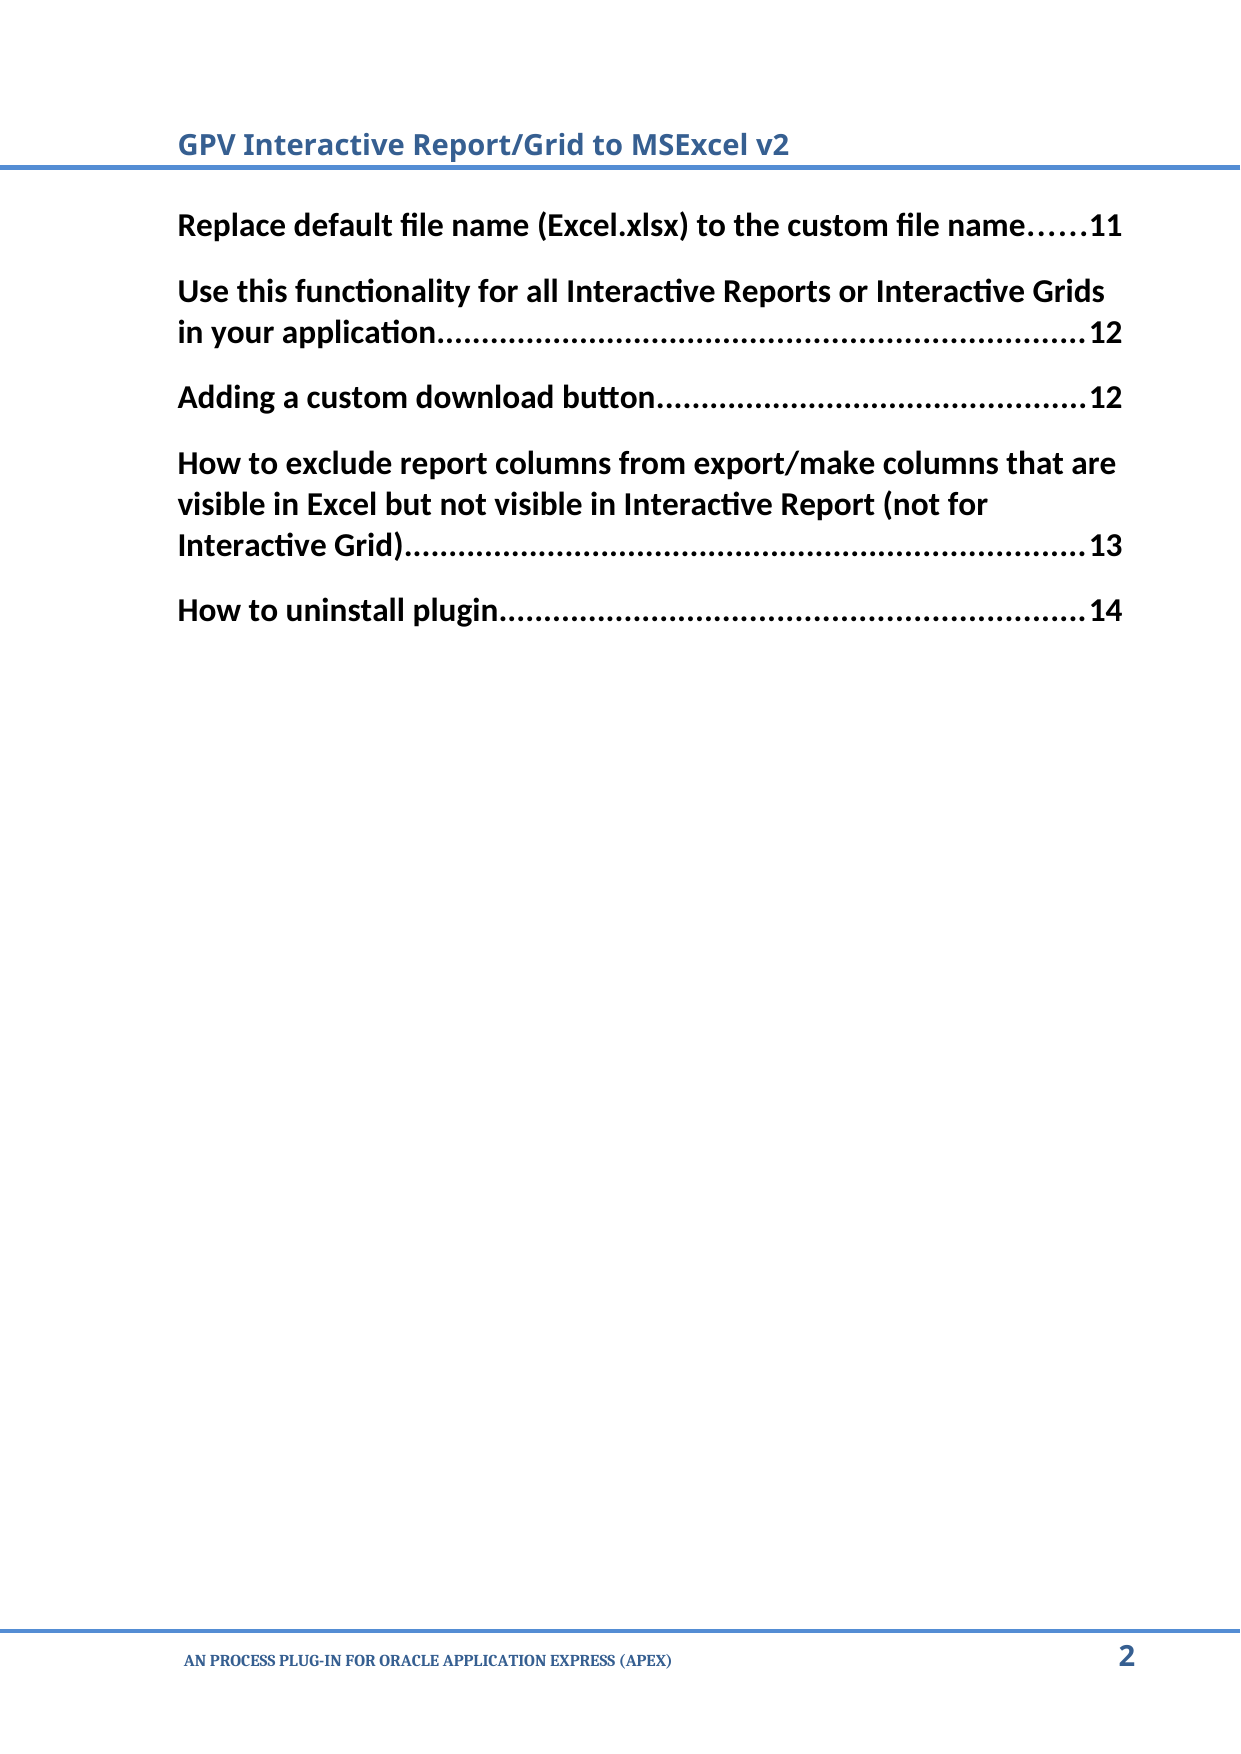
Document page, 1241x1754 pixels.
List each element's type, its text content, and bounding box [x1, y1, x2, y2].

text How to exclude report columns from export/make columns that are visible in Excel but not visible in Interactive Report (not for Interactive Grid) 13 [177, 442, 1122, 564]
text How to uninstall plugin 14 [177, 589, 1122, 630]
text Replace default file name (Excel.xlsx) to the custom file name 11 [177, 204, 1122, 245]
text Adding a custom download button 12 [177, 376, 1122, 417]
text Use this functionality for all Interactive Reports or Interactive Grids in your application 12 [177, 270, 1122, 351]
